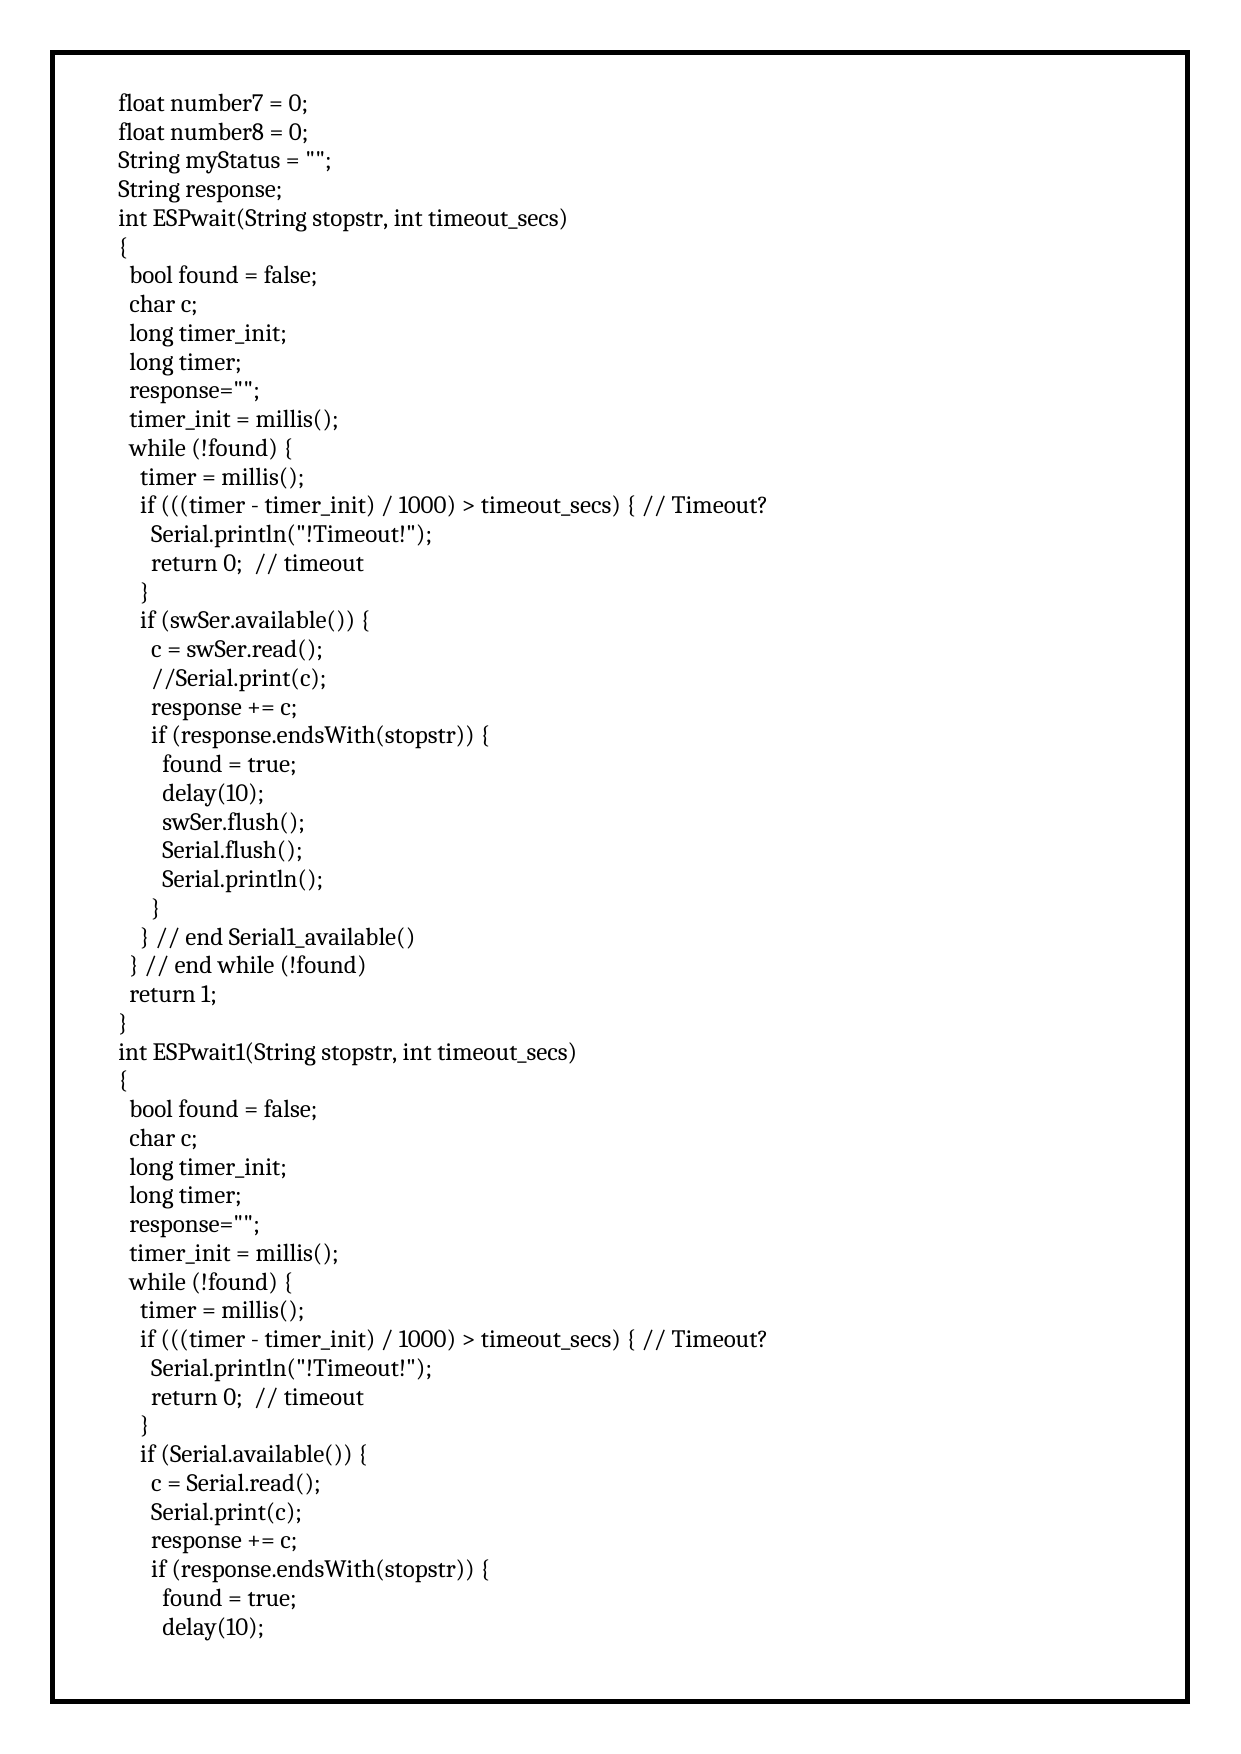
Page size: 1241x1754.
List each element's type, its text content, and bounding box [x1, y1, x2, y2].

text } [118, 894, 1152, 922]
text long timer_init; [118, 1152, 1152, 1181]
text bool found = false; [118, 1095, 1152, 1124]
text long timer; [118, 347, 1152, 376]
text timer = millis(); [118, 1296, 1152, 1325]
text if (response.endsWith(stopstr)) { [118, 721, 1152, 750]
text response=""; [118, 1210, 1152, 1239]
text return 0; // timeout [118, 1382, 1152, 1411]
text Serial.println(); [118, 865, 1152, 894]
text delay(10); [118, 1612, 1152, 1641]
text while (!found) { [118, 1267, 1152, 1296]
text timer_init = millis(); [118, 1239, 1152, 1267]
text { [118, 232, 1152, 261]
text float number8 = 0; [118, 117, 1152, 146]
text long timer_init; [118, 319, 1152, 347]
text response += c; [118, 1526, 1152, 1555]
text response += c; [118, 692, 1152, 721]
text return 0; // timeout [118, 549, 1152, 577]
text float number7 = 0; [118, 89, 1152, 117]
text } [118, 1009, 1152, 1037]
text delay(10); [118, 779, 1152, 807]
text { [118, 1066, 1152, 1095]
text char c; [118, 290, 1152, 319]
text c = swSer.read(); [118, 635, 1152, 664]
text while (!found) { [118, 434, 1152, 462]
text if (Serial.available()) { [118, 1440, 1152, 1469]
text int ESPwait1(String stopstr, int timeout_secs) [118, 1037, 1152, 1066]
text swSer.flush(); [118, 807, 1152, 836]
text //Serial.print(c); [118, 664, 1152, 692]
text if (((timer - timer_init) / 1000) > timeout_secs) { // Timeout? [118, 1325, 1152, 1354]
text response=""; [118, 376, 1152, 405]
text char c; [118, 1124, 1152, 1152]
text } [118, 1411, 1152, 1440]
text timer = millis(); [118, 462, 1152, 491]
text if (((timer - timer_init) / 1000) > timeout_secs) { // Timeout? [118, 491, 1152, 520]
text found = true; [118, 750, 1152, 779]
text found = true; [118, 1584, 1152, 1612]
text Serial.println("!Timeout!"); [118, 520, 1152, 549]
text } // end Serial1_available() [118, 922, 1152, 951]
text Serial.flush(); [118, 836, 1152, 865]
text timer_init = millis(); [118, 405, 1152, 434]
text return 1; [118, 980, 1152, 1009]
text } // end while (!found) [118, 951, 1152, 980]
text c = Serial.read(); [118, 1469, 1152, 1497]
text } [118, 577, 1152, 606]
text bool found = false; [118, 261, 1152, 290]
text Serial.print(c); [118, 1497, 1152, 1526]
text if (swSer.available()) { [118, 606, 1152, 635]
text String myStatus = ""; [118, 146, 1152, 175]
text long timer; [118, 1181, 1152, 1210]
text int ESPwait(String stopstr, int timeout_secs) [118, 204, 1152, 232]
text if (response.endsWith(stopstr)) { [118, 1555, 1152, 1584]
text String response; [118, 175, 1152, 204]
text Serial.println("!Timeout!"); [118, 1354, 1152, 1382]
